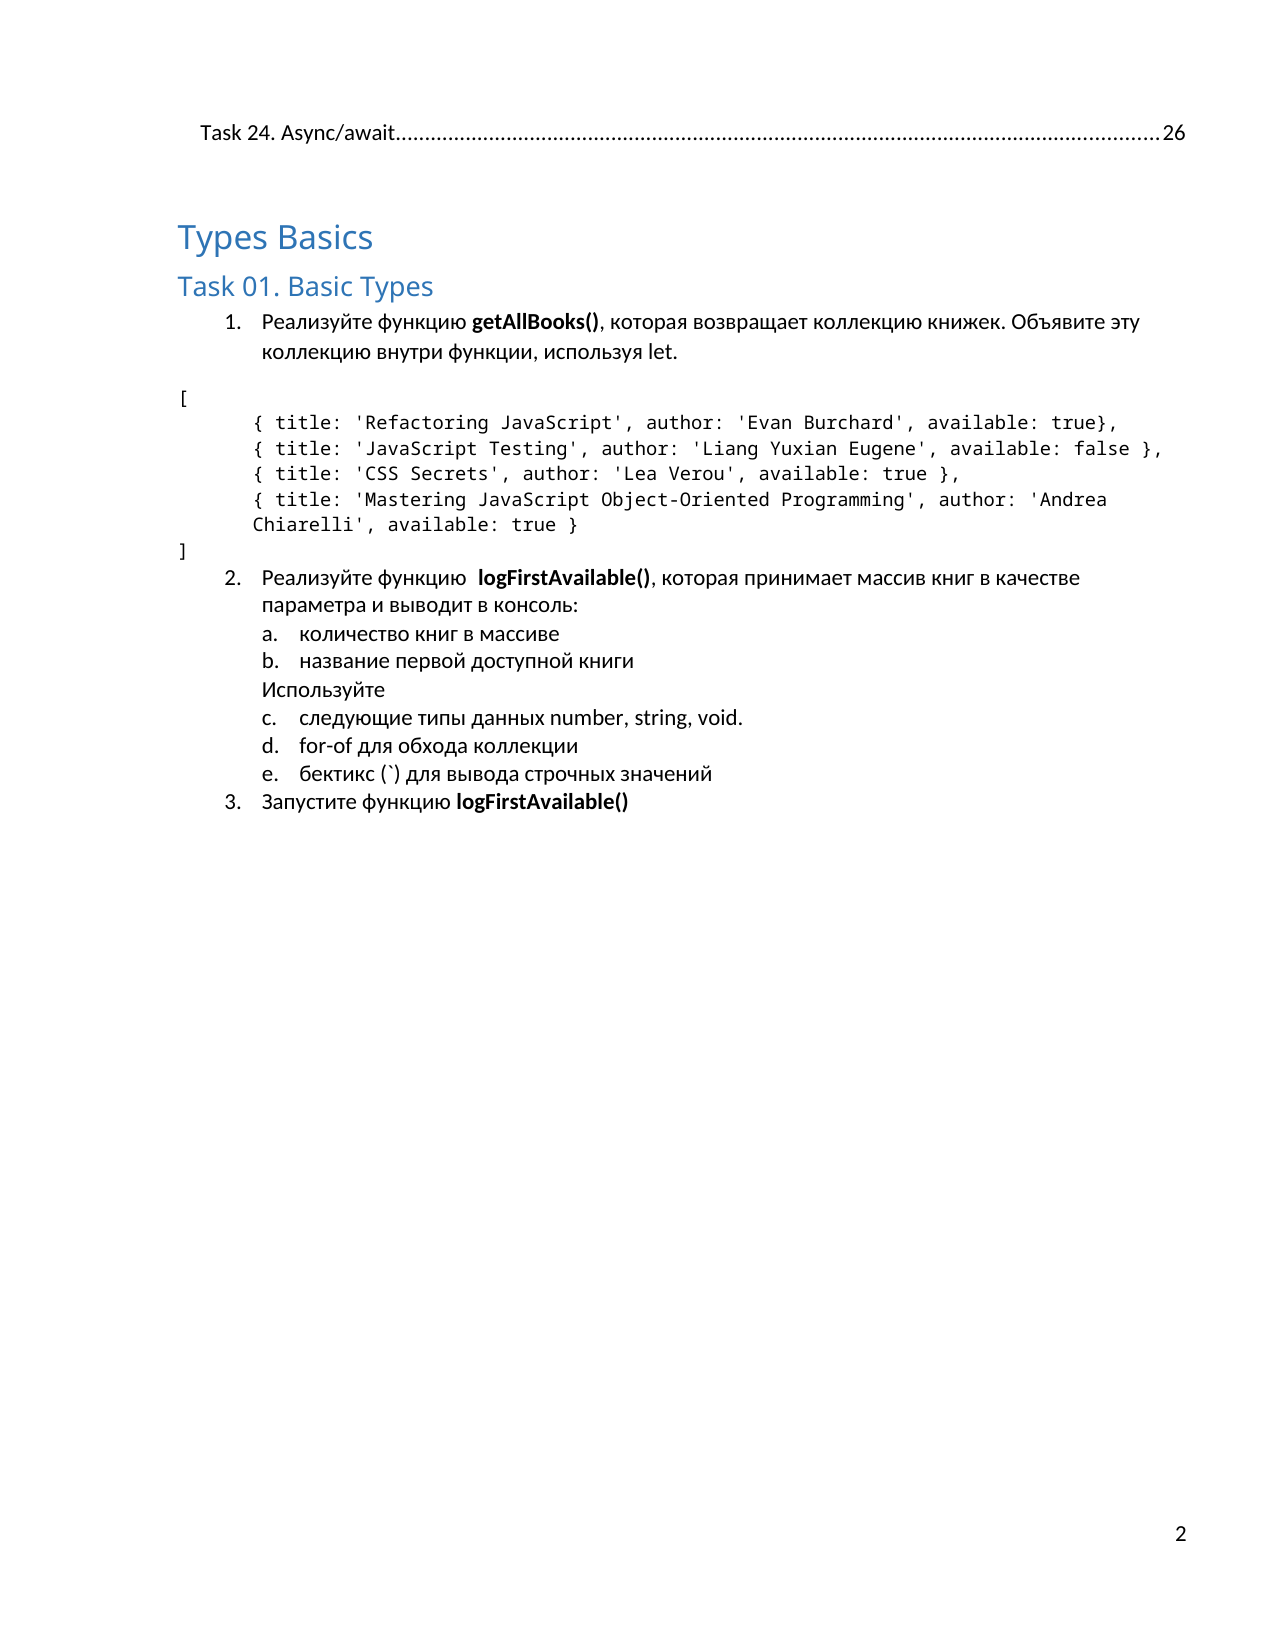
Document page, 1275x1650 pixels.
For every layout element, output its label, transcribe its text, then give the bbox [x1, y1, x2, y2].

text { title: 'Refactoring JavaScript', author: 'Evan Burchard', available: true}, [252, 409, 1186, 435]
subtitle Types Basics [177, 214, 1186, 259]
list Запустите функцию logFirstAvailable() [224, 787, 1186, 815]
list Реализуйте функцию getAllBooks(), которая возвращает коллекцию книжек. Объявите эту коллекцию внутри функции, используя let. [224, 307, 1186, 365]
list Реализуйте функцию logFirstAvailable(), которая принимает массив книг в качестве параметра и выводит в консоль: [224, 563, 1186, 619]
text { title: 'Mastering JavaScript Object-Oriented Programming', author: 'Andrea Chiarelli', available: true } [252, 486, 1186, 537]
subtitle Task 01. Basic Types [177, 267, 1186, 304]
list количество книг в массиве [262, 619, 1186, 647]
text [ [177, 384, 1186, 409]
text ] [177, 537, 1186, 563]
list следующие типы данных number, string, void. [262, 703, 1186, 731]
text Используйте [262, 675, 1186, 703]
list for-of для обхода коллекции [262, 731, 1186, 759]
list бектикс (`) для вывода строчных значений [262, 759, 1186, 787]
list название первой доступной книги [262, 647, 1186, 675]
text { title: 'JavaScript Testing', author: 'Liang Yuxian Eugene', available: false }, [252, 435, 1186, 461]
text { title: 'CSS Secrets', author: 'Lea Verou', available: true }, [252, 461, 1186, 486]
